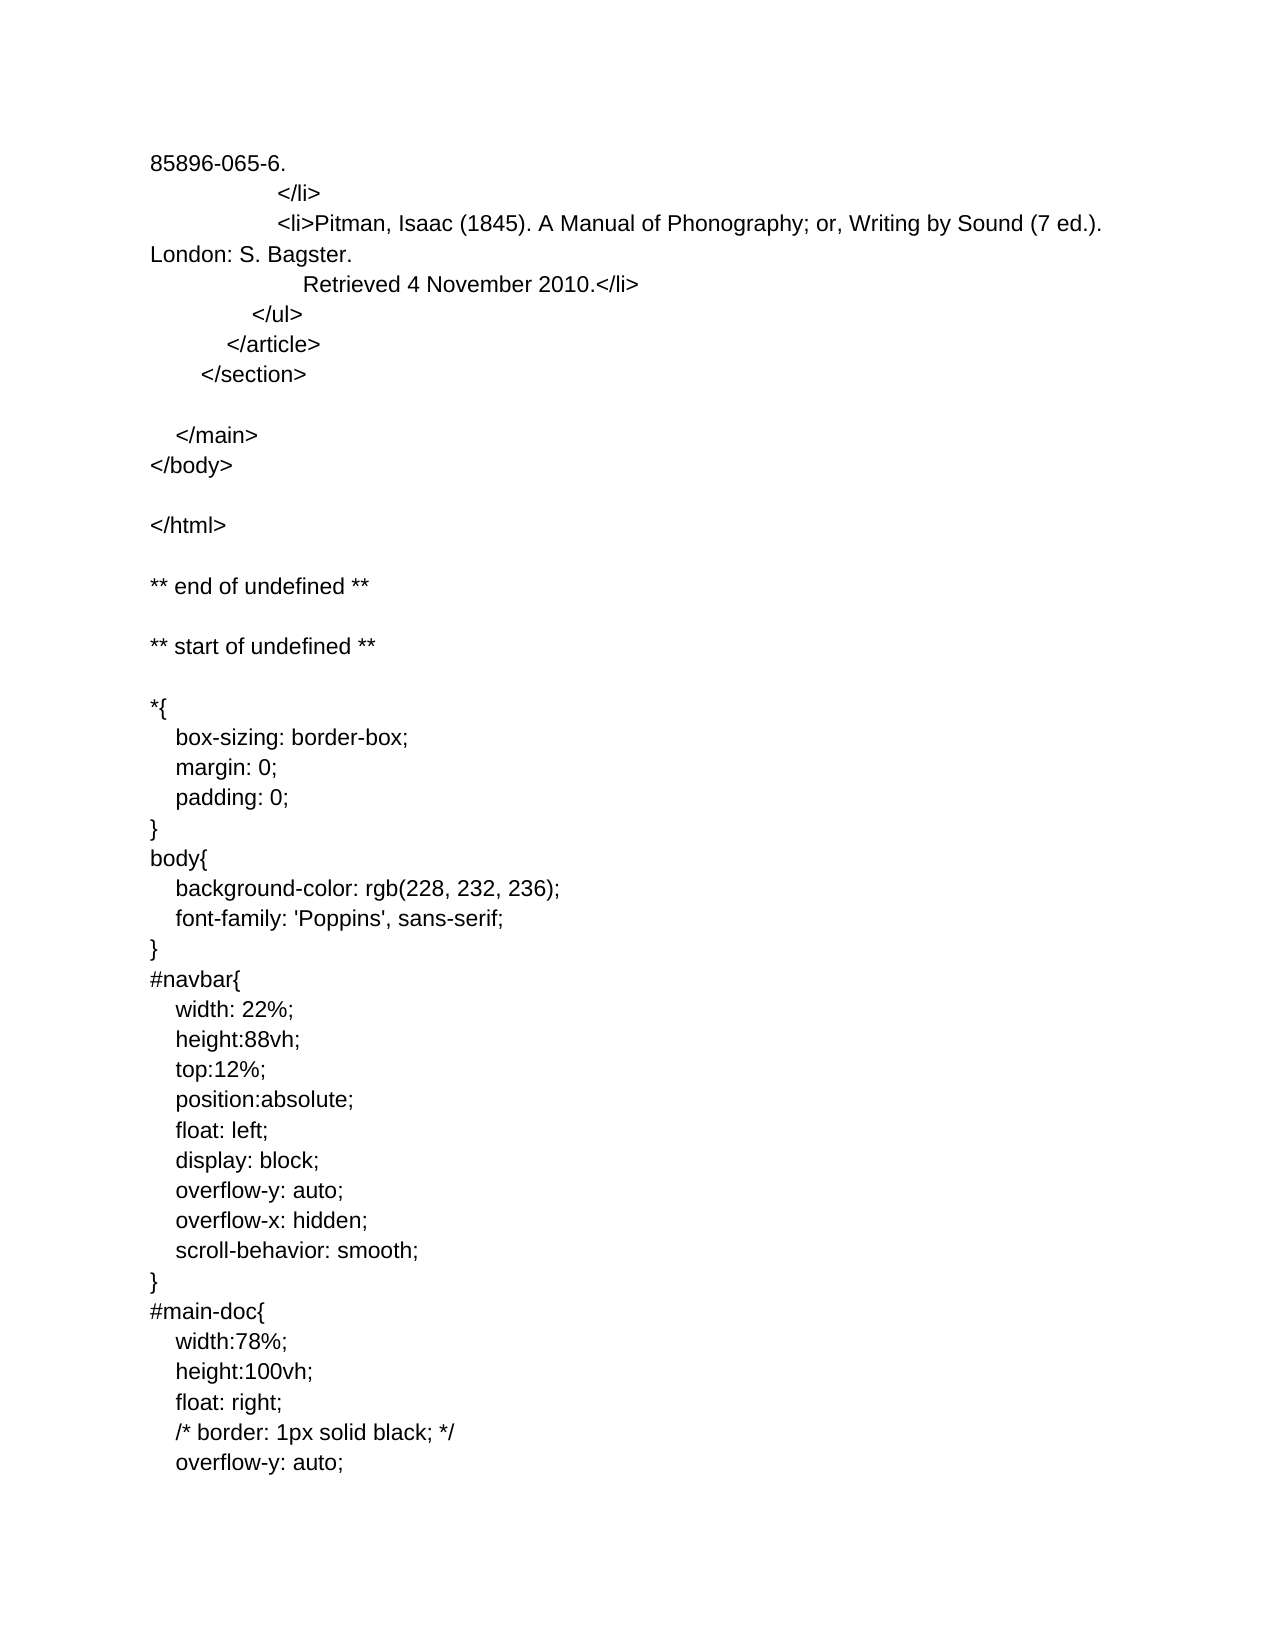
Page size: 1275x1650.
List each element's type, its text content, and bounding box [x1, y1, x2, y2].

text #main-doc{ [150, 1298, 1125, 1324]
text body{ [150, 845, 1125, 871]
text </ul> [150, 301, 1125, 327]
text } [150, 1268, 1125, 1294]
text margin: 0; [150, 754, 1125, 781]
text font-family: 'Poppins', sans-serif; [150, 905, 1125, 932]
text </section> [150, 361, 1125, 388]
text ** end of undefined ** [150, 573, 1125, 599]
text float: left; [150, 1117, 1125, 1143]
text background-color: rgb(228, 232, 236); [150, 875, 1125, 901]
text overflow-x: hidden; [150, 1207, 1125, 1234]
text </main> [150, 422, 1125, 448]
text } [150, 814, 1125, 841]
text width:78%; [150, 1328, 1125, 1354]
text position:absolute; [150, 1086, 1125, 1113]
text #navbar{ [150, 966, 1125, 992]
text Retrieved 4 November 2010.</li> [150, 271, 1125, 297]
text float: right; [150, 1388, 1125, 1415]
text display: block; [150, 1147, 1125, 1173]
text top:12%; [150, 1056, 1125, 1083]
text </html> [150, 512, 1125, 539]
text </article> [150, 331, 1125, 358]
text ** start of undefined ** [150, 633, 1125, 660]
text box-sizing: border-box; [150, 724, 1125, 750]
text height:88vh; [150, 1026, 1125, 1052]
text *{ [150, 694, 1125, 720]
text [150, 150, 1125, 176]
text scroll-behavior: smooth; [150, 1237, 1125, 1264]
text width: 22%; [150, 996, 1125, 1022]
text padding: 0; [150, 784, 1125, 811]
text </li> [150, 180, 1125, 207]
text overflow-y: auto; [150, 1449, 1125, 1475]
text /* border: 1px solid black; */ [150, 1419, 1125, 1445]
text } [150, 935, 1125, 962]
text height:100vh; [150, 1358, 1125, 1385]
text overflow-y: auto; [150, 1177, 1125, 1203]
text <li>Pitman, Isaac (1845). A Manual of Phonography; or, Writing by Sound (7 ed.). London: S. Bagster. [150, 210, 1125, 267]
text </body> [150, 452, 1125, 478]
